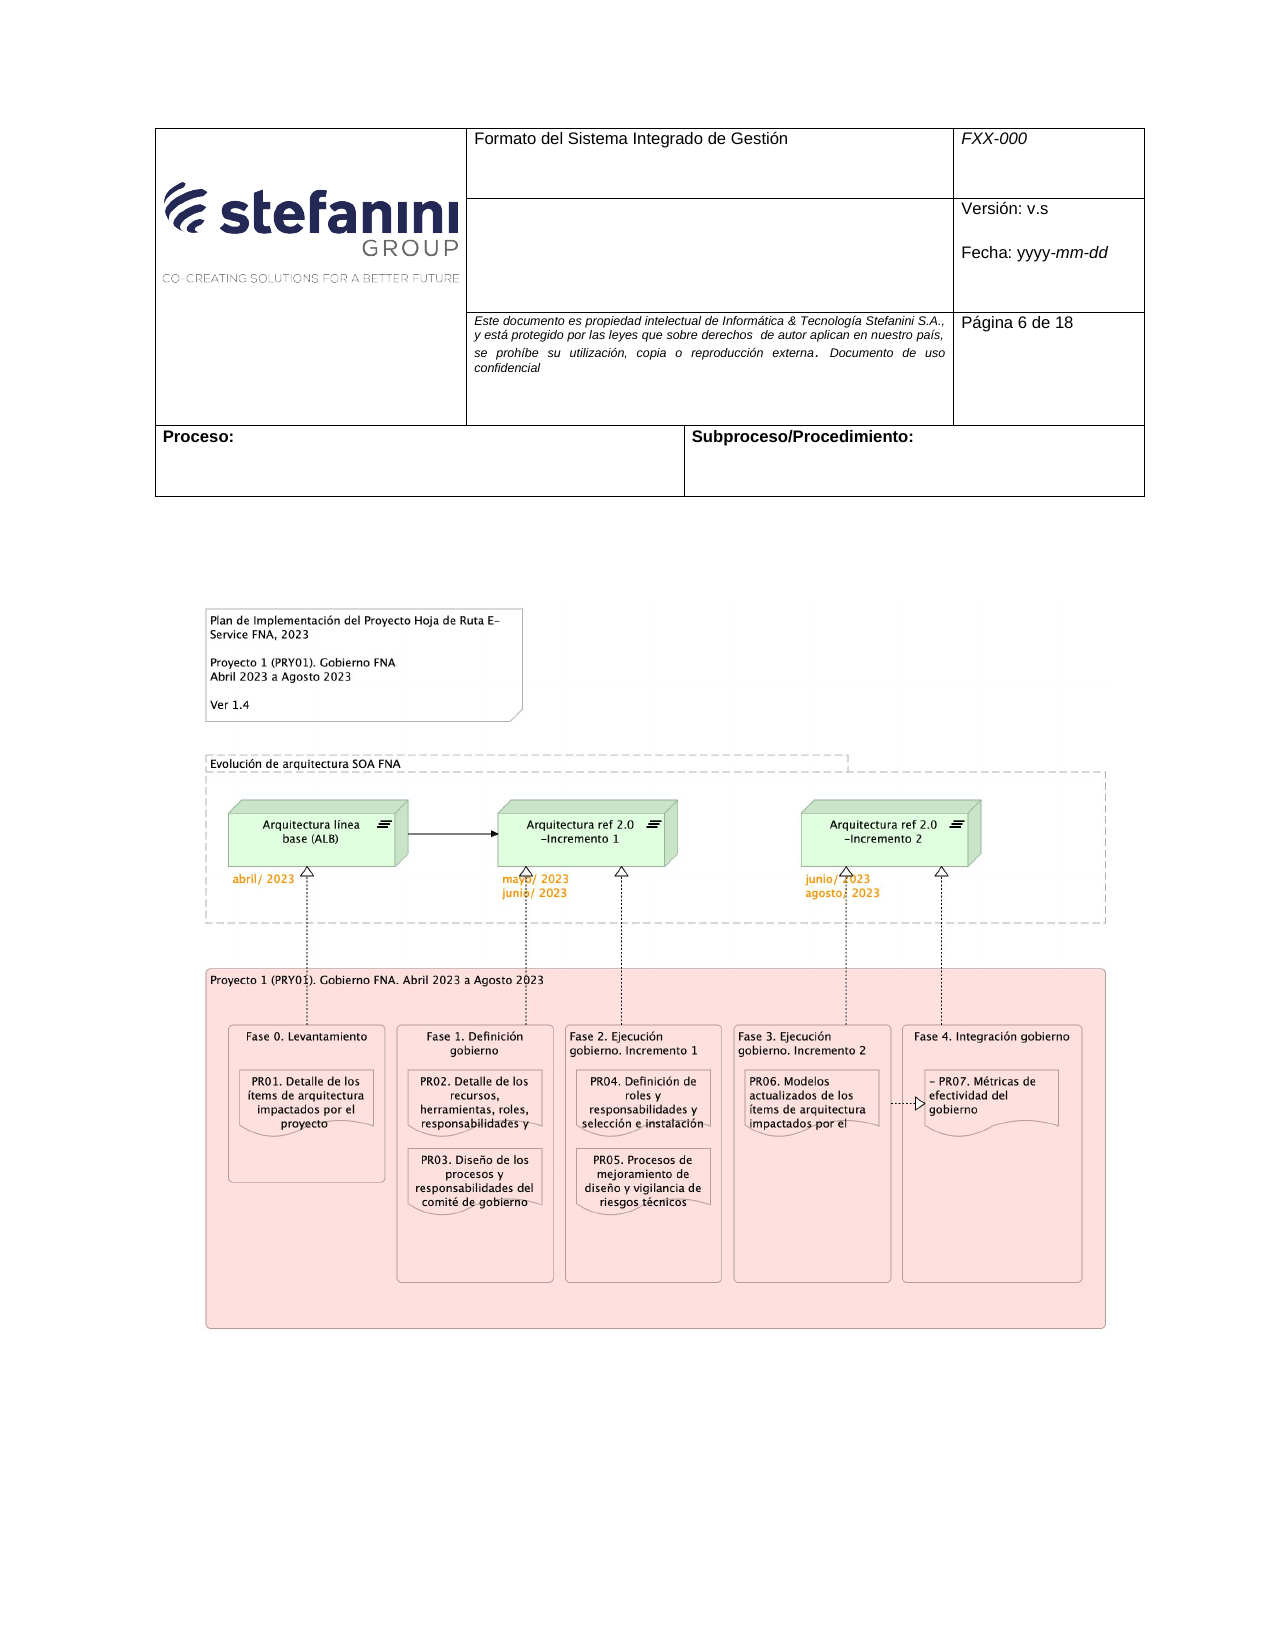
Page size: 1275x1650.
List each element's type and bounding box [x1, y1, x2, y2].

picture [196, 599, 1115, 1338]
picture [162, 182, 460, 286]
